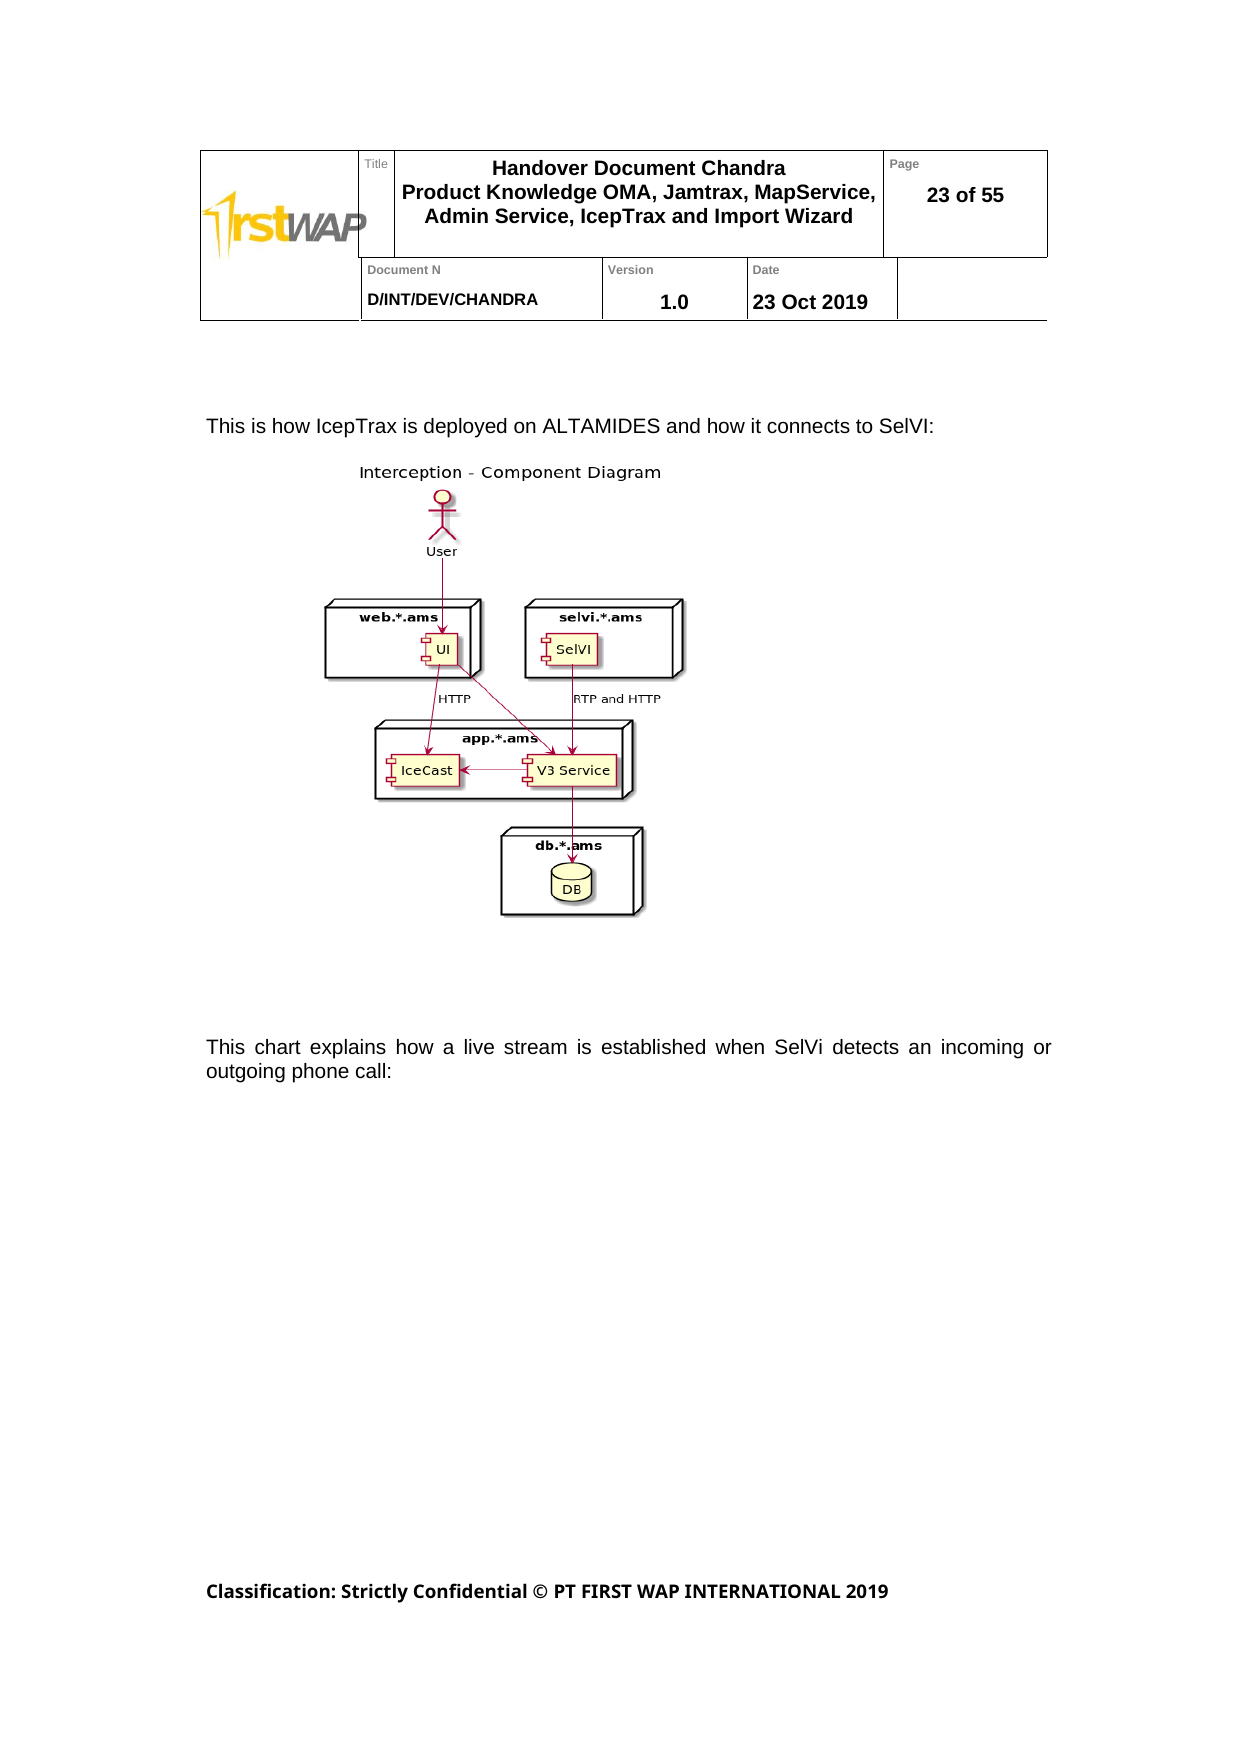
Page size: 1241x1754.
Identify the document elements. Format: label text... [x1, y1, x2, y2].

text This is how IcepTrax is deployed on ALTAMIDES and how it connects to SelVI: [206, 413, 1053, 437]
picture [359, 190, 367, 257]
text This chart explains how a live stream is established when SelVi detects an incoming or outgoing phone call: [206, 1035, 1053, 1083]
picture [201, 190, 361, 261]
picture [303, 463, 702, 923]
